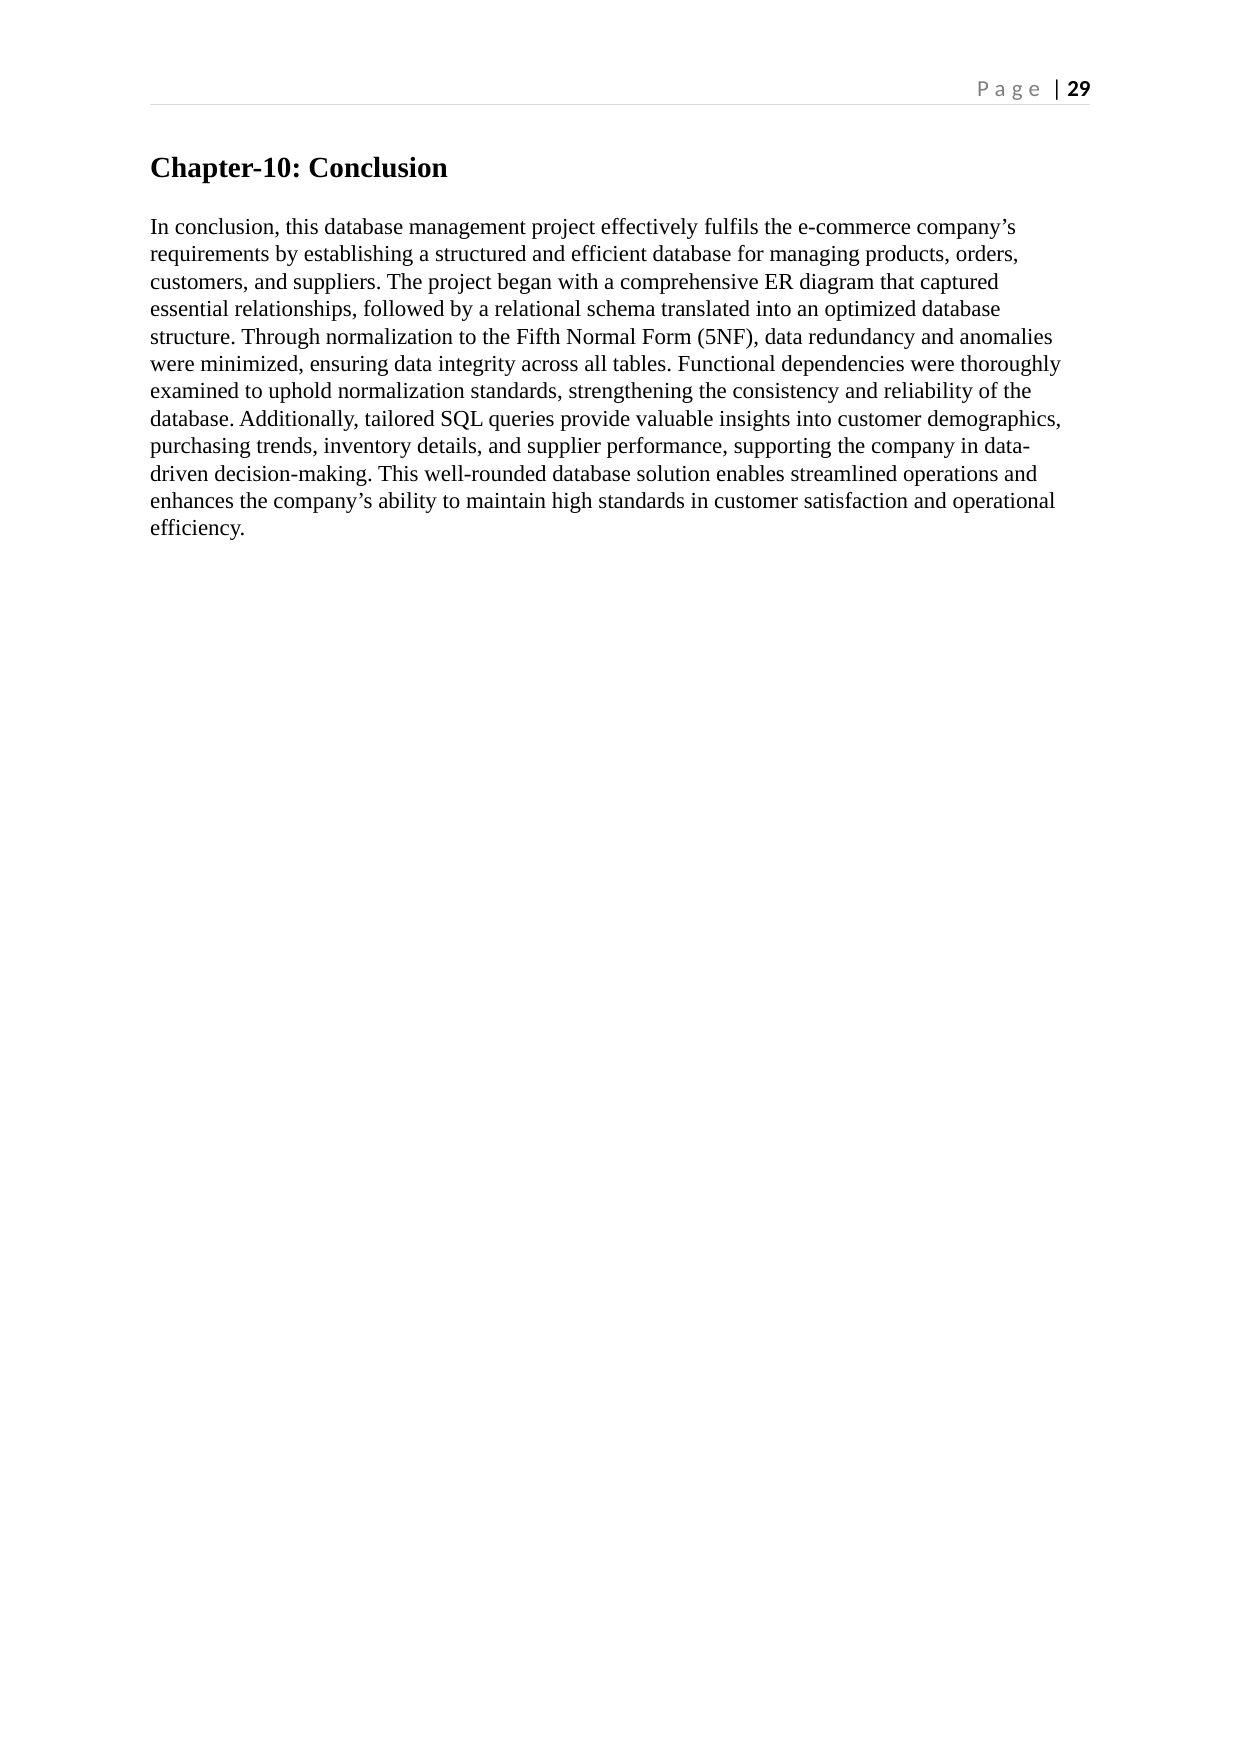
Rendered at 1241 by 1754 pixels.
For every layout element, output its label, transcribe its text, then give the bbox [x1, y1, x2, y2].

text Chapter-10: Conclusion [150, 150, 1084, 183]
text In conclusion, this database management project effectively fulfils the e-commerce company’s requirements by establishing a structured and efficient database for managing products, orders, customers, and suppliers. The project began with a comprehensive ER diagram that captured essential relationships, followed by a relational schema translated into an optimized database structure. Through normalization to the Fifth Normal Form (5NF), data redundancy and anomalies were minimized, ensuring data integrity across all tables. Functional dependencies were thoroughly examined to uphold normalization standards, strengthening the consistency and reliability of the database. Additionally, tailored SQL queries provide valuable insights into customer demographics, purchasing trends, inventory details, and supplier performance, supporting the company in data-driven decision-making. This well-rounded database solution enables streamlined operations and enhances the company’s ability to maintain high standards in customer satisfaction and operational efficiency. [150, 213, 1084, 541]
